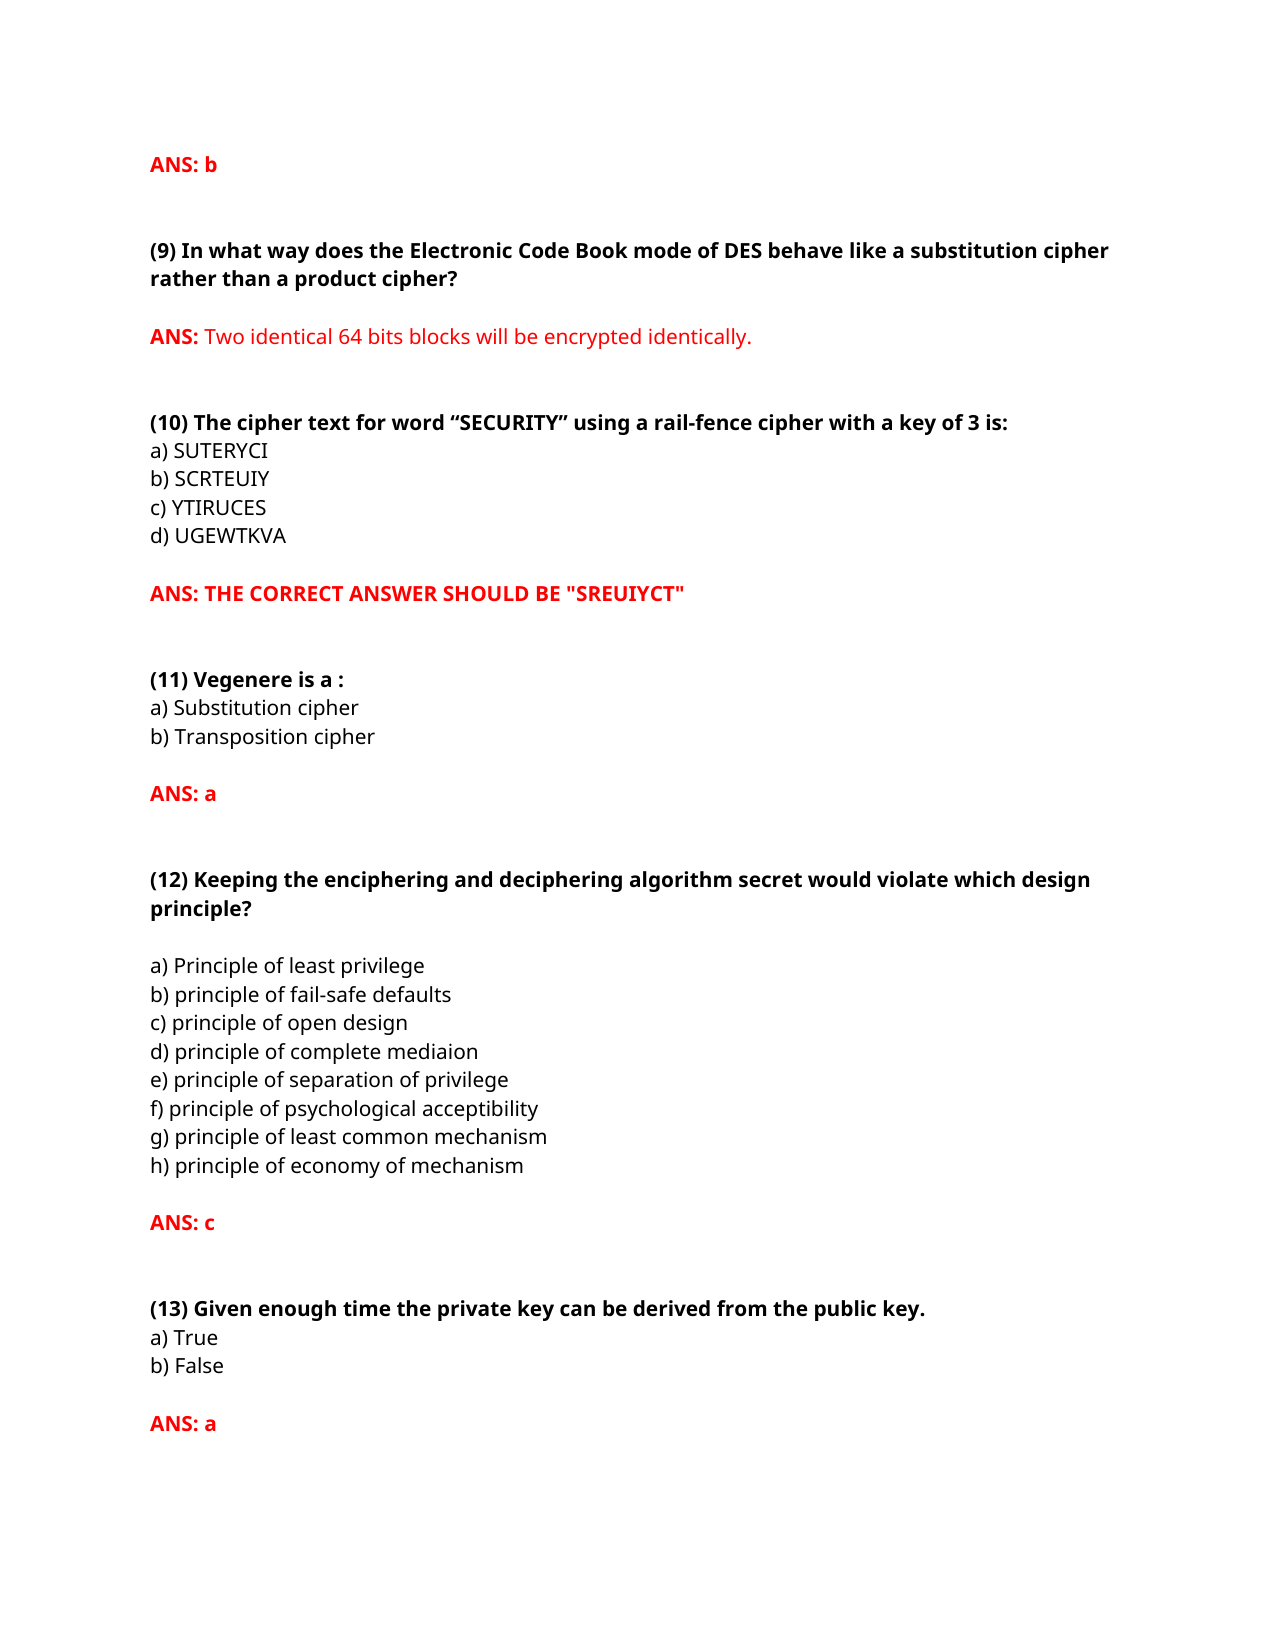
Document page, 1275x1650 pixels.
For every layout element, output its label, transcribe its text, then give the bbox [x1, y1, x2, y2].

text (12) Keeping the enciphering and deciphering algorithm secret would violate which design principle? [150, 837, 1125, 922]
text (9) In what way does the Electronic Code Book mode of DES behave like a substitution cipher rather than a product cipher? [150, 236, 1125, 293]
text ANS: c [150, 1208, 1125, 1237]
text (11) Vegenere is a : a) Substitution cipher b) Transposition cipher [150, 637, 1125, 750]
text ANS: b [150, 150, 1125, 207]
text a) Principle of least privilege b) principle of fail-safe defaults c) principle of open design d) principle of complete mediaion e) principle of separation of privilege f) principle of psychological acceptibility g) principle of least common mechanism h) principle of economy of mechanism [150, 952, 1125, 1179]
text ANS: THE CORRECT ANSWER SHOULD BE "SREUIYCT" [150, 579, 1125, 607]
text ANS: a [150, 1409, 1125, 1437]
text (13) Given enough time the private key can be derived from the public key. a) True b) False [150, 1266, 1125, 1380]
text ANS: a [150, 779, 1125, 808]
text ANS: Two identical 64 bits blocks will be encrypted identically. (10) The cipher text for word “SECURITY” using a rail-fence cipher with a key of 3 is: a) SUTERYCI b) SCRTEUIY c) YTIRUCES d) UGEWTKVA [150, 322, 1125, 550]
